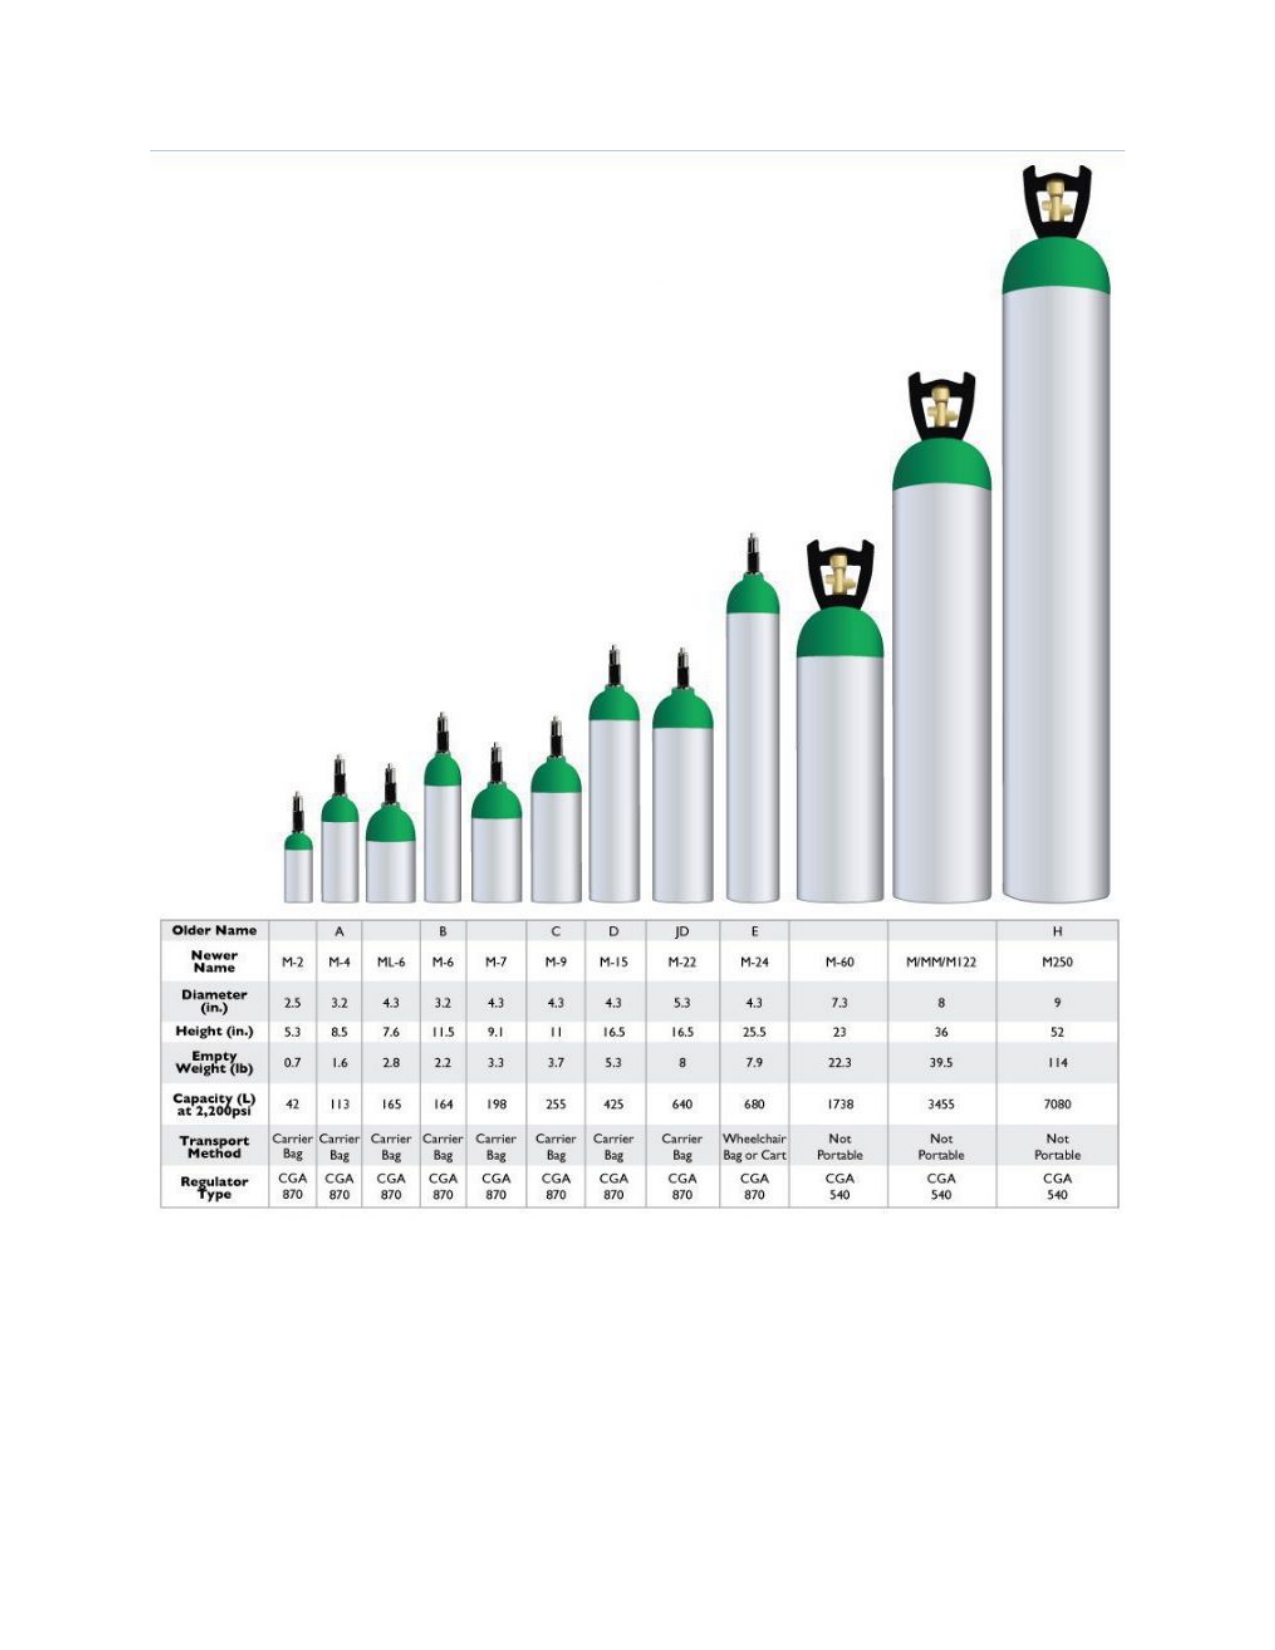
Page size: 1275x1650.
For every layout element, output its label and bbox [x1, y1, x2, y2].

picture [150, 150, 1125, 1219]
